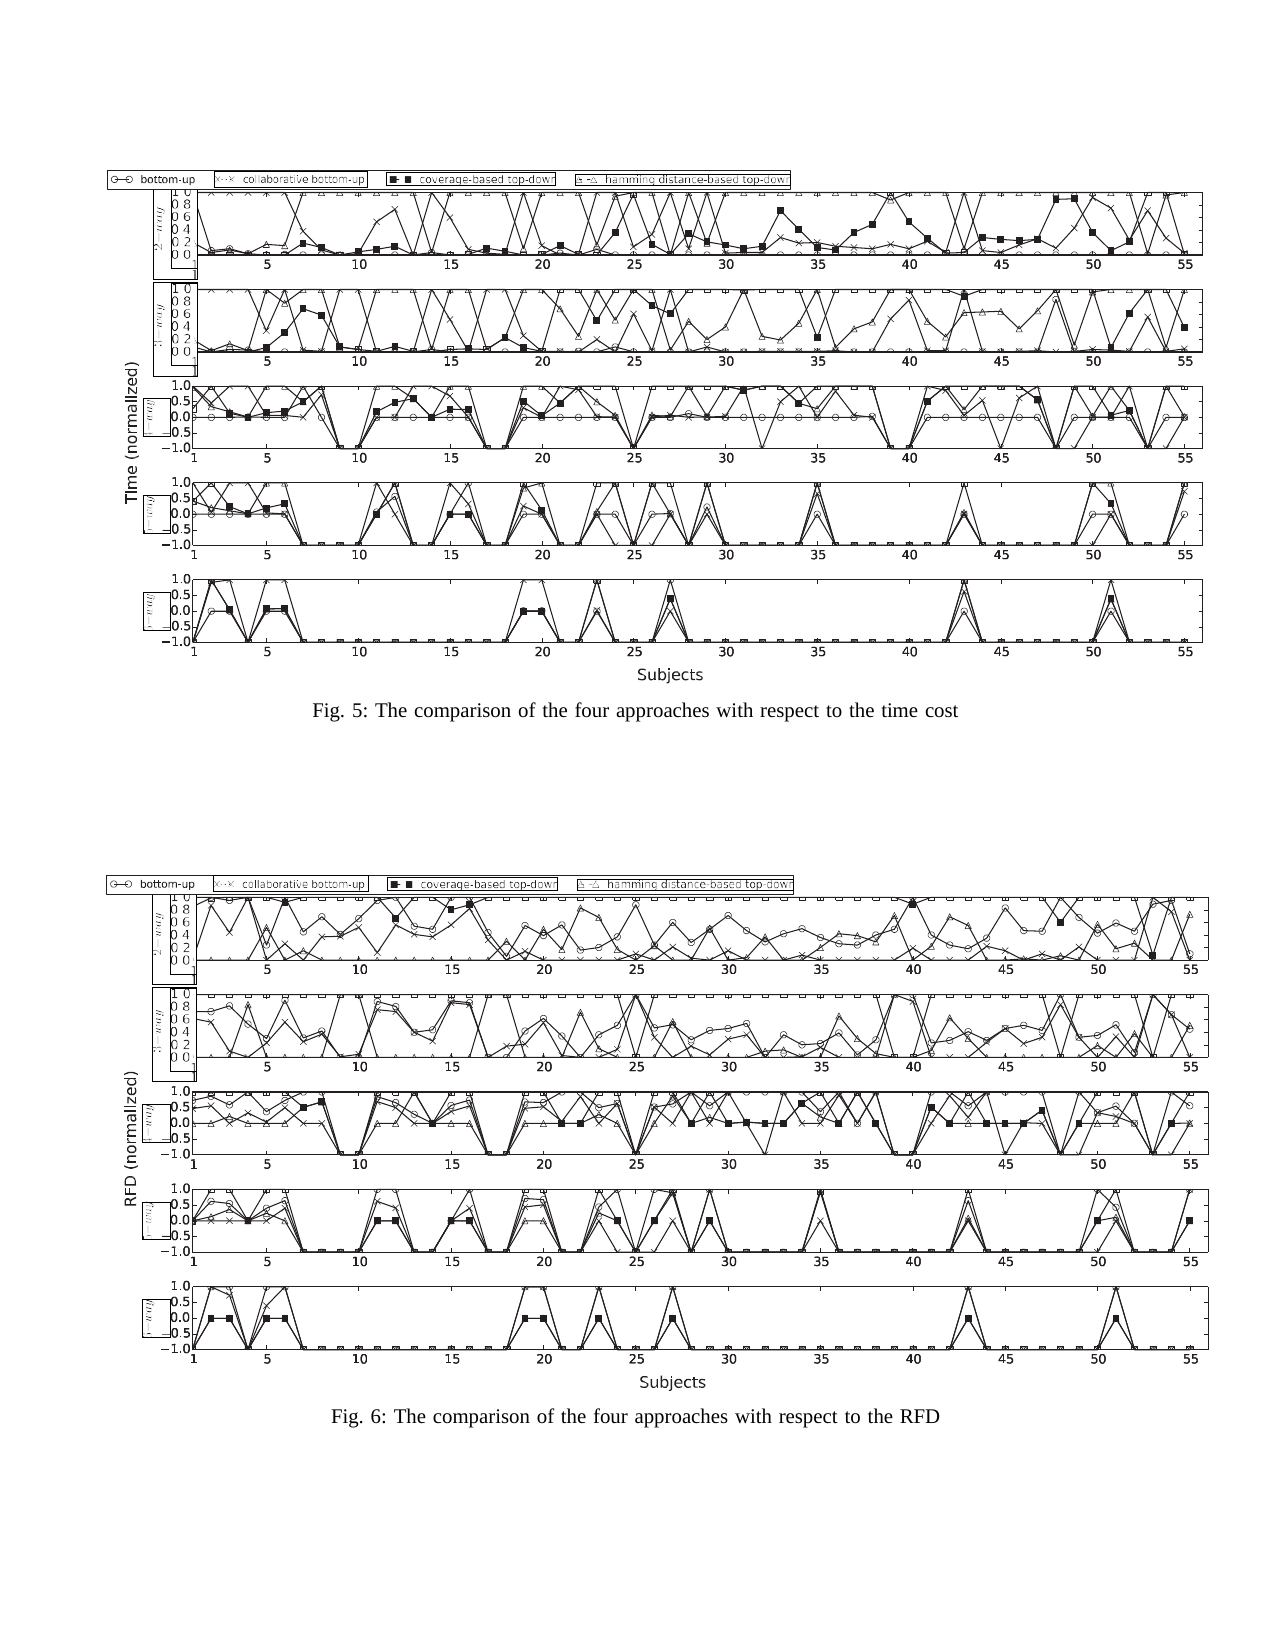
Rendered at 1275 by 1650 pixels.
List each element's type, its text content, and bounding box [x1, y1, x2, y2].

picture [171, 895, 196, 974]
picture [143, 1203, 170, 1239]
picture [144, 593, 170, 630]
picture [388, 878, 557, 890]
picture [172, 284, 197, 365]
picture [171, 989, 196, 1071]
text Fig. 6: The comparison of the four approaches with respect to the RFD [331, 1404, 1096, 1428]
picture [576, 175, 790, 185]
picture [144, 496, 170, 533]
picture [214, 876, 368, 891]
picture [143, 1105, 170, 1142]
picture [154, 190, 197, 279]
picture [153, 988, 196, 1081]
picture [172, 190, 197, 268]
picture [215, 172, 367, 187]
picture [144, 399, 170, 436]
picture [578, 880, 793, 890]
picture [153, 895, 196, 984]
picture [143, 1300, 170, 1337]
picture [154, 283, 197, 376]
picture [387, 173, 555, 185]
text Fig. 5: The comparison of the four approaches with respect to the time cost [312, 697, 1096, 722]
